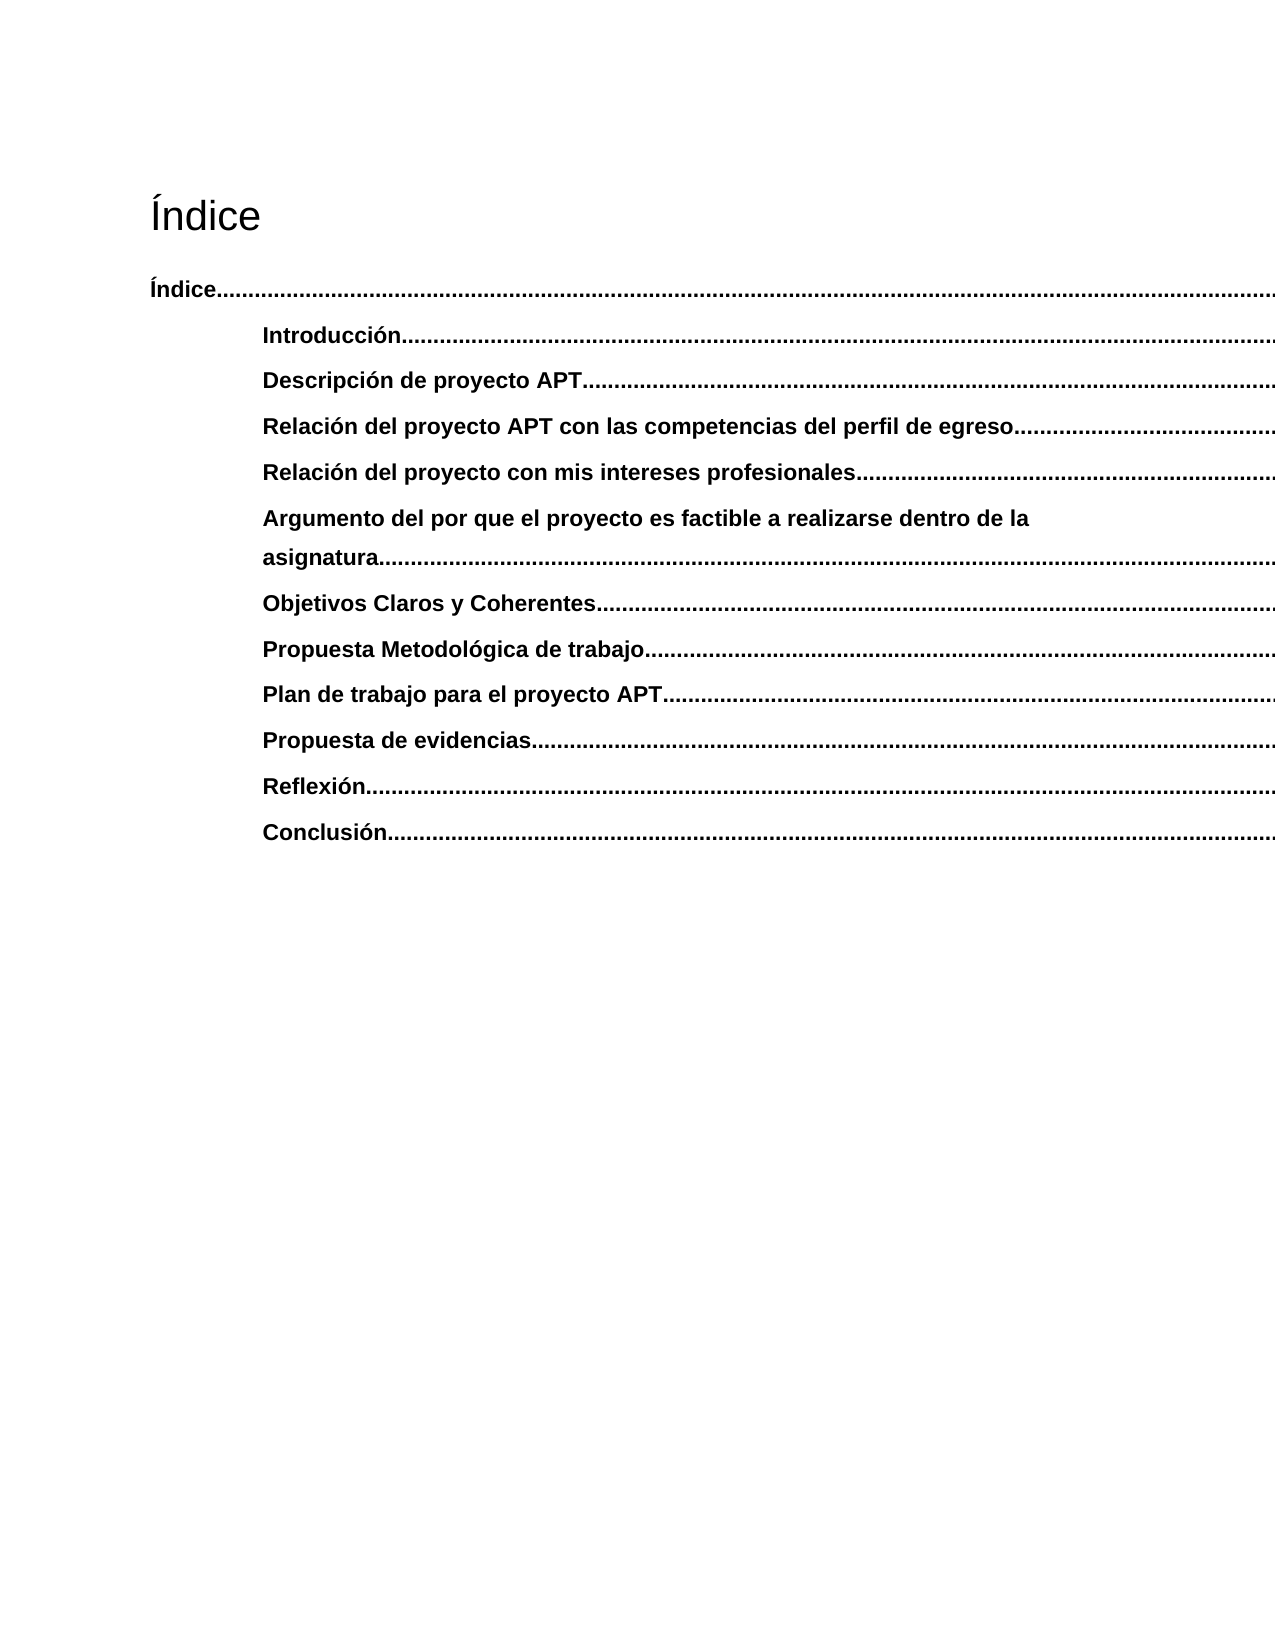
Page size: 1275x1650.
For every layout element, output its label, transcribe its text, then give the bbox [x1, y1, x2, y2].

subtitle Índice [150, 192, 1125, 239]
